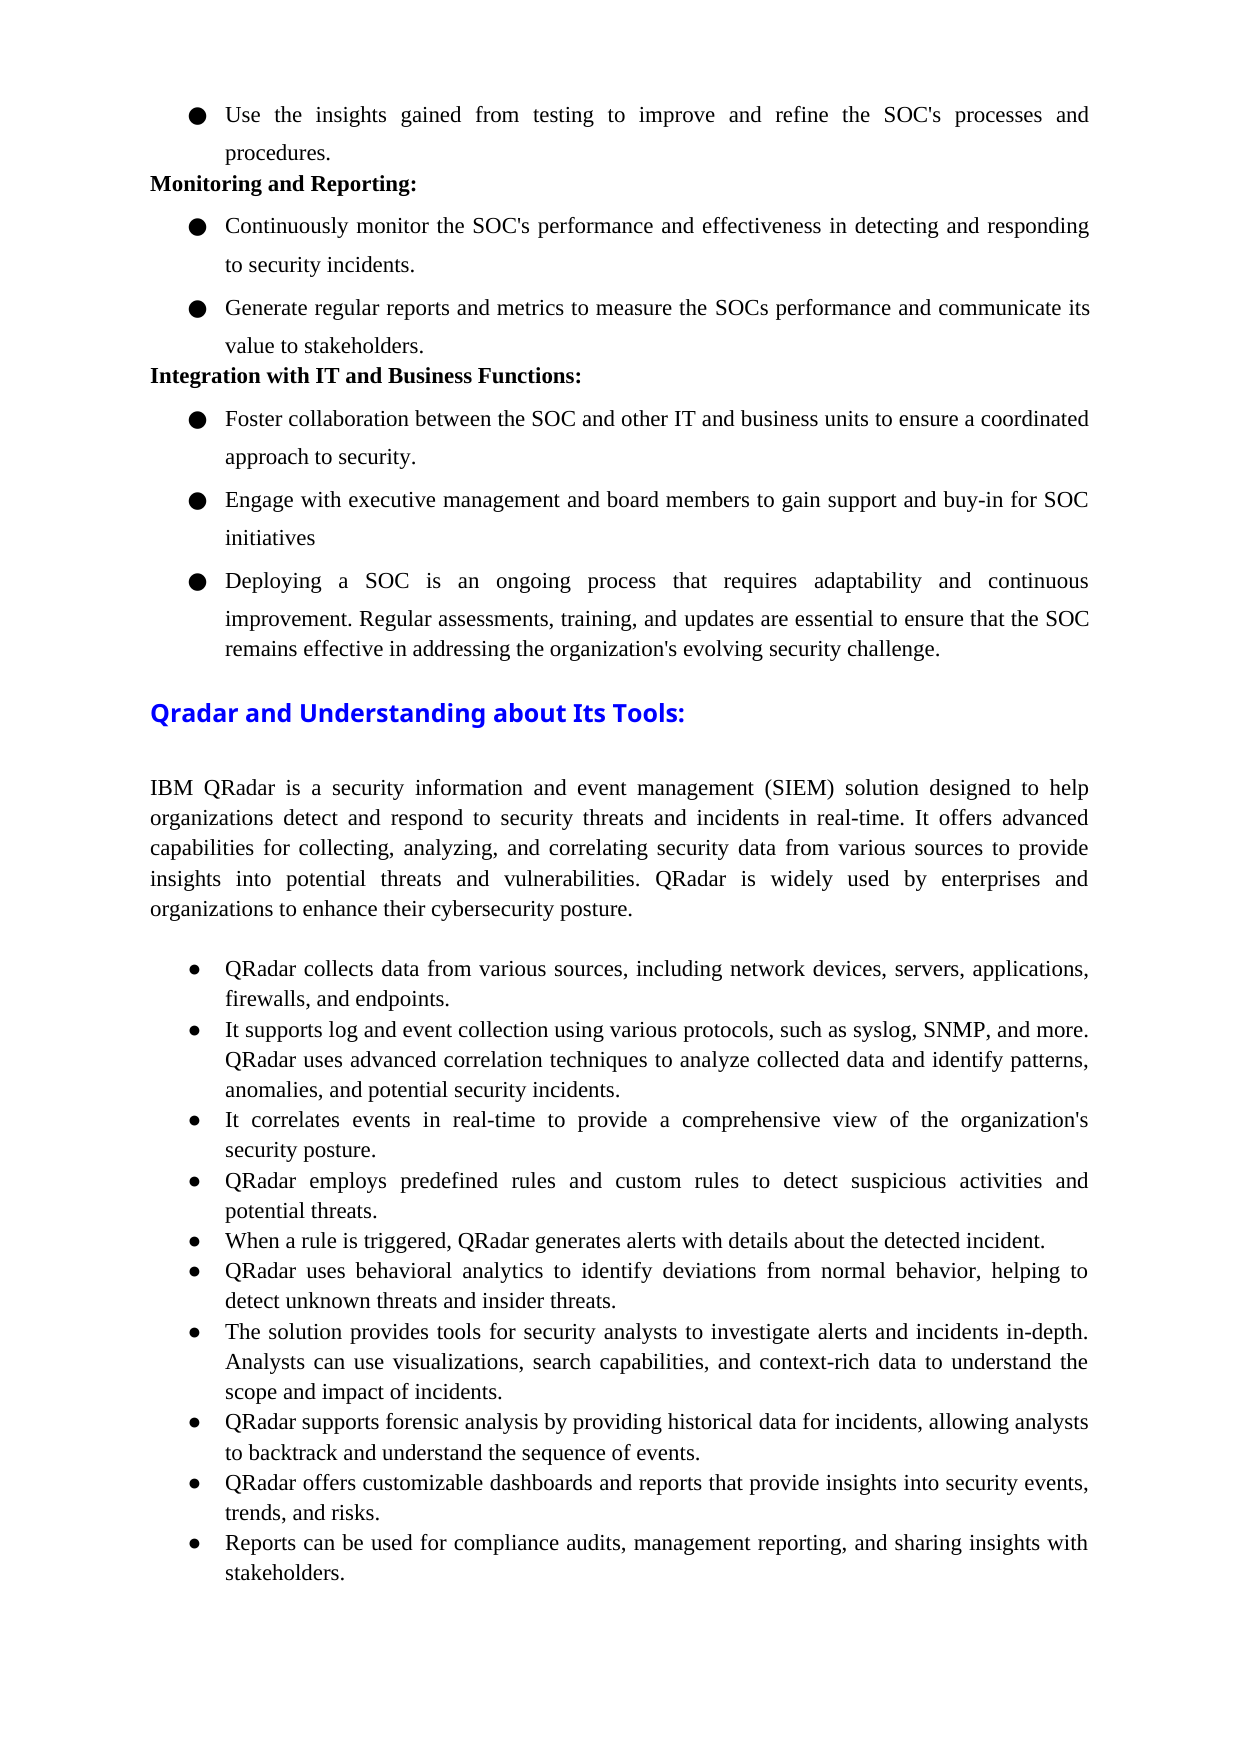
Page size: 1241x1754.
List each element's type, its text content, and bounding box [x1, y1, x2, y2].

list Engage with executive management and board members to gain support and buy-in for SOC initiatives [187, 473, 1090, 550]
list It correlates events in real-time to provide a comprehensive view of the organization's security posture. [187, 1106, 1090, 1163]
list Continuously monitor the SOC's performance and effectiveness in detecting and responding to security incidents. [187, 200, 1090, 277]
list Use the insights gained from testing to improve and refine the SOC's processes and procedures. [187, 89, 1090, 166]
text IBM QRadar is a security information and event management (SIEM) solution designed to help organizations detect and respond to security threats and incidents in real-time. It offers advanced capabilities for collecting, analyzing, and correlating security data from various sources to provide insights into potential threats and vulnerabilities. QRadar is widely used by enterprises and organizations to enhance their cybersecurity posture. [150, 774, 1090, 921]
list Reports can be used for compliance audits, management reporting, and sharing insights with stakeholders. [187, 1529, 1090, 1586]
list QRadar supports forensic analysis by providing historical data for incidents, allowing analysts to backtrack and understand the sequence of events. [187, 1408, 1090, 1465]
list It supports log and event collection using various protocols, such as syslog, SNMP, and more. QRadar uses advanced correlation techniques to analyze collected data and identify patterns, anomalies, and potential security incidents. [187, 1016, 1090, 1102]
text Integration with IT and Business Functions: [150, 362, 1090, 388]
list The solution provides tools for security analysts to investigate alerts and incidents in-depth. Analysts can use visualizations, search capabilities, and context-rich data to understand the scope and impact of incidents. [187, 1318, 1090, 1404]
list Generate regular reports and metrics to measure the SOCs performance and communicate its value to stakeholders. [187, 281, 1090, 358]
text Qradar and Understanding about Its Tools: [150, 696, 1090, 730]
list Foster collaboration between the SOC and other IT and business units to ensure a coordinated approach to security. [187, 392, 1090, 469]
list When a rule is triggered, QRadar generates alerts with details about the detected incident. [187, 1227, 1090, 1253]
list QRadar offers customizable dashboards and reports that provide insights into security events, trends, and risks. [187, 1469, 1090, 1525]
text Monitoring and Reporting: [150, 170, 1090, 196]
list QRadar collects data from various sources, including network devices, servers, applications, firewalls, and endpoints. [187, 955, 1090, 1012]
list Deploying a SOC is an ongoing process that requires adaptability and continuous improvement. Regular assessments, training, and updates are essential to ensure that the SOC remains effective in addressing the organization's evolving security challenge. [187, 554, 1090, 662]
list QRadar uses behavioral analytics to identify deviations from normal behavior, helping to detect unknown threats and insider threats. [187, 1257, 1090, 1314]
list QRadar employs predefined rules and custom rules to detect suspicious activities and potential threats. [187, 1167, 1090, 1223]
